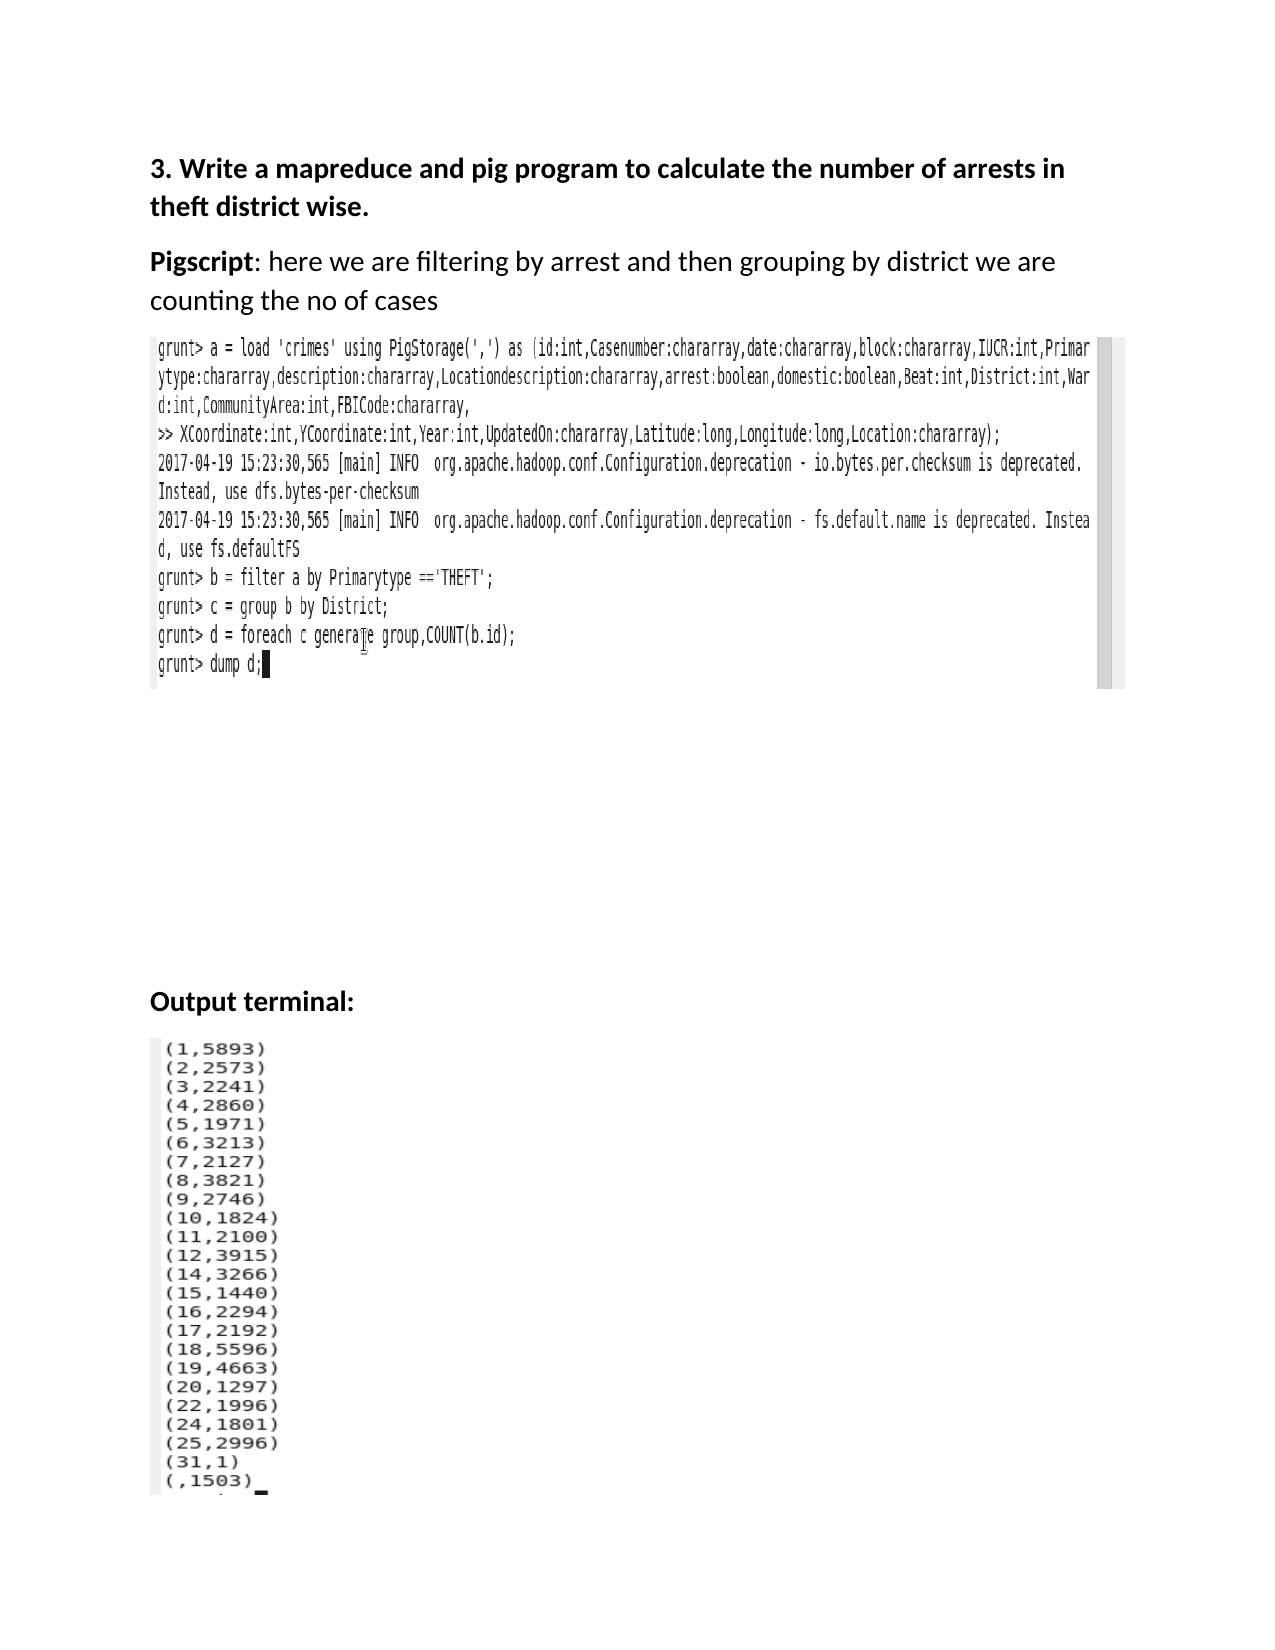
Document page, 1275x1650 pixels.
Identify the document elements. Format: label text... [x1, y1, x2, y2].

picture [150, 1038, 388, 1495]
text Pigscript: here we are filtering by arrest and then grouping by district we are counting the no of cases [150, 243, 1125, 318]
picture [150, 337, 1125, 689]
text Output terminal: [150, 983, 1125, 1019]
text 3. Write a mapreduce and pig program to calculate the number of arrests in theft district wise. [150, 150, 1125, 224]
